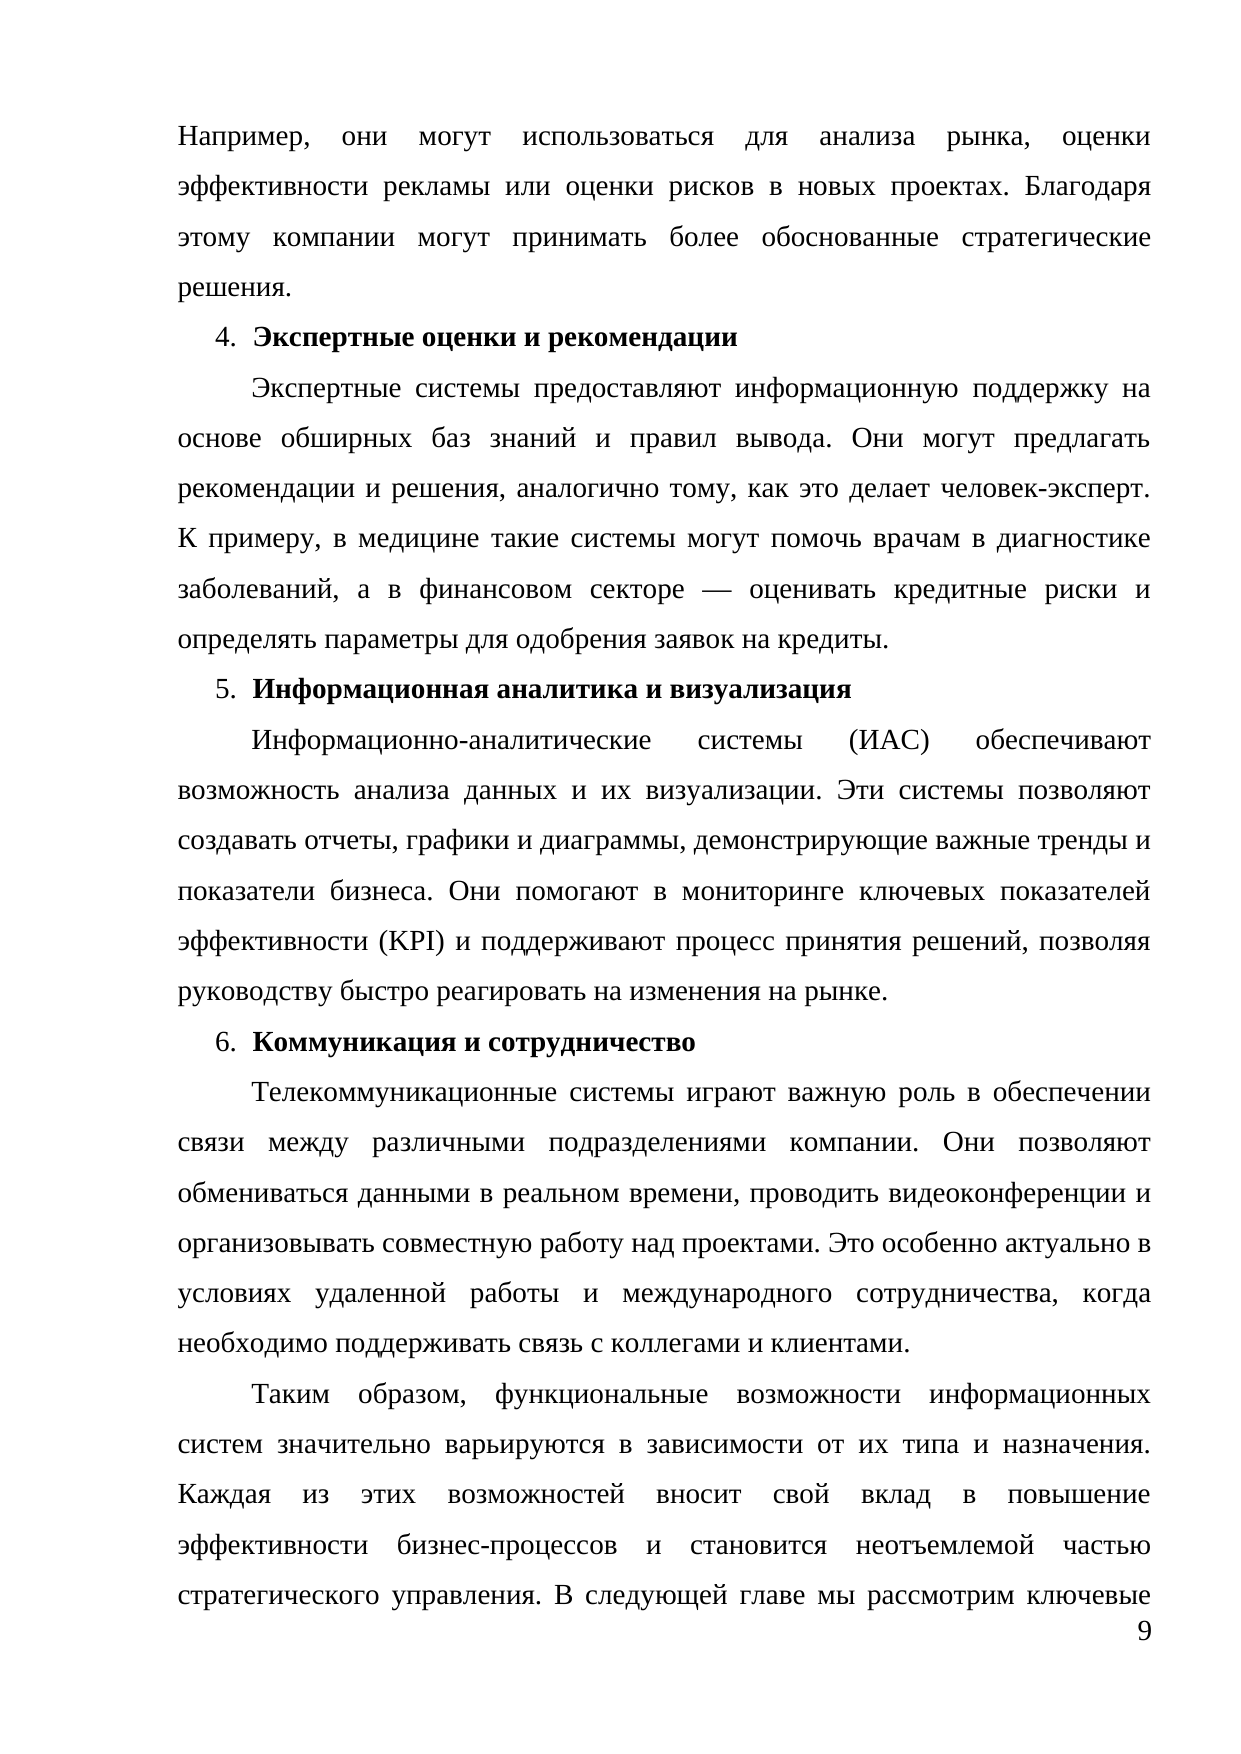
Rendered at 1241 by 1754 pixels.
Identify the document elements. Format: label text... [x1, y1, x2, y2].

list Коммуникация и сотрудничество [215, 1024, 1152, 1057]
list Экспертные оценки и рекомендации [215, 319, 1152, 353]
text Информационно-аналитические системы (ИАС) обеспечивают возможность анализа данных и их визуализации. Эти системы позволяют создавать отчеты, графики и диаграммы, демонстрирующие важные тренды и показатели бизнеса. Они помогают в мониторинге ключевых показателей эффективности (KPI) и поддерживают процесс принятия решений, позволяя руководству быстро реагировать на изменения на рынке. [177, 722, 1152, 1007]
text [177, 1376, 1152, 1611]
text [177, 118, 1152, 303]
text Телекоммуникационные системы играют важную роль в обеспечении связи между различными подразделениями компании. Они позволяют обмениваться данными в реальном времени, проводить видеоконференции и организовывать совместную работу над проектами. Это особенно актуально в условиях удаленной работы и международного сотрудничества, когда необходимо поддерживать связь с коллегами и клиентами. [177, 1074, 1152, 1359]
text Экспертные системы предоставляют информационную поддержку на основе обширных баз знаний и правил вывода. Они могут предлагать рекомендации и решения, аналогично тому, как это делает человек-эксперт. К примеру, в медицине такие системы могут помочь врачам в диагностике заболеваний, а в финансовом секторе — оценивать кредитные риски и определять параметры для одобрения заявок на кредиты. [177, 370, 1152, 655]
list Информационная аналитика и визуализация [215, 672, 1152, 705]
